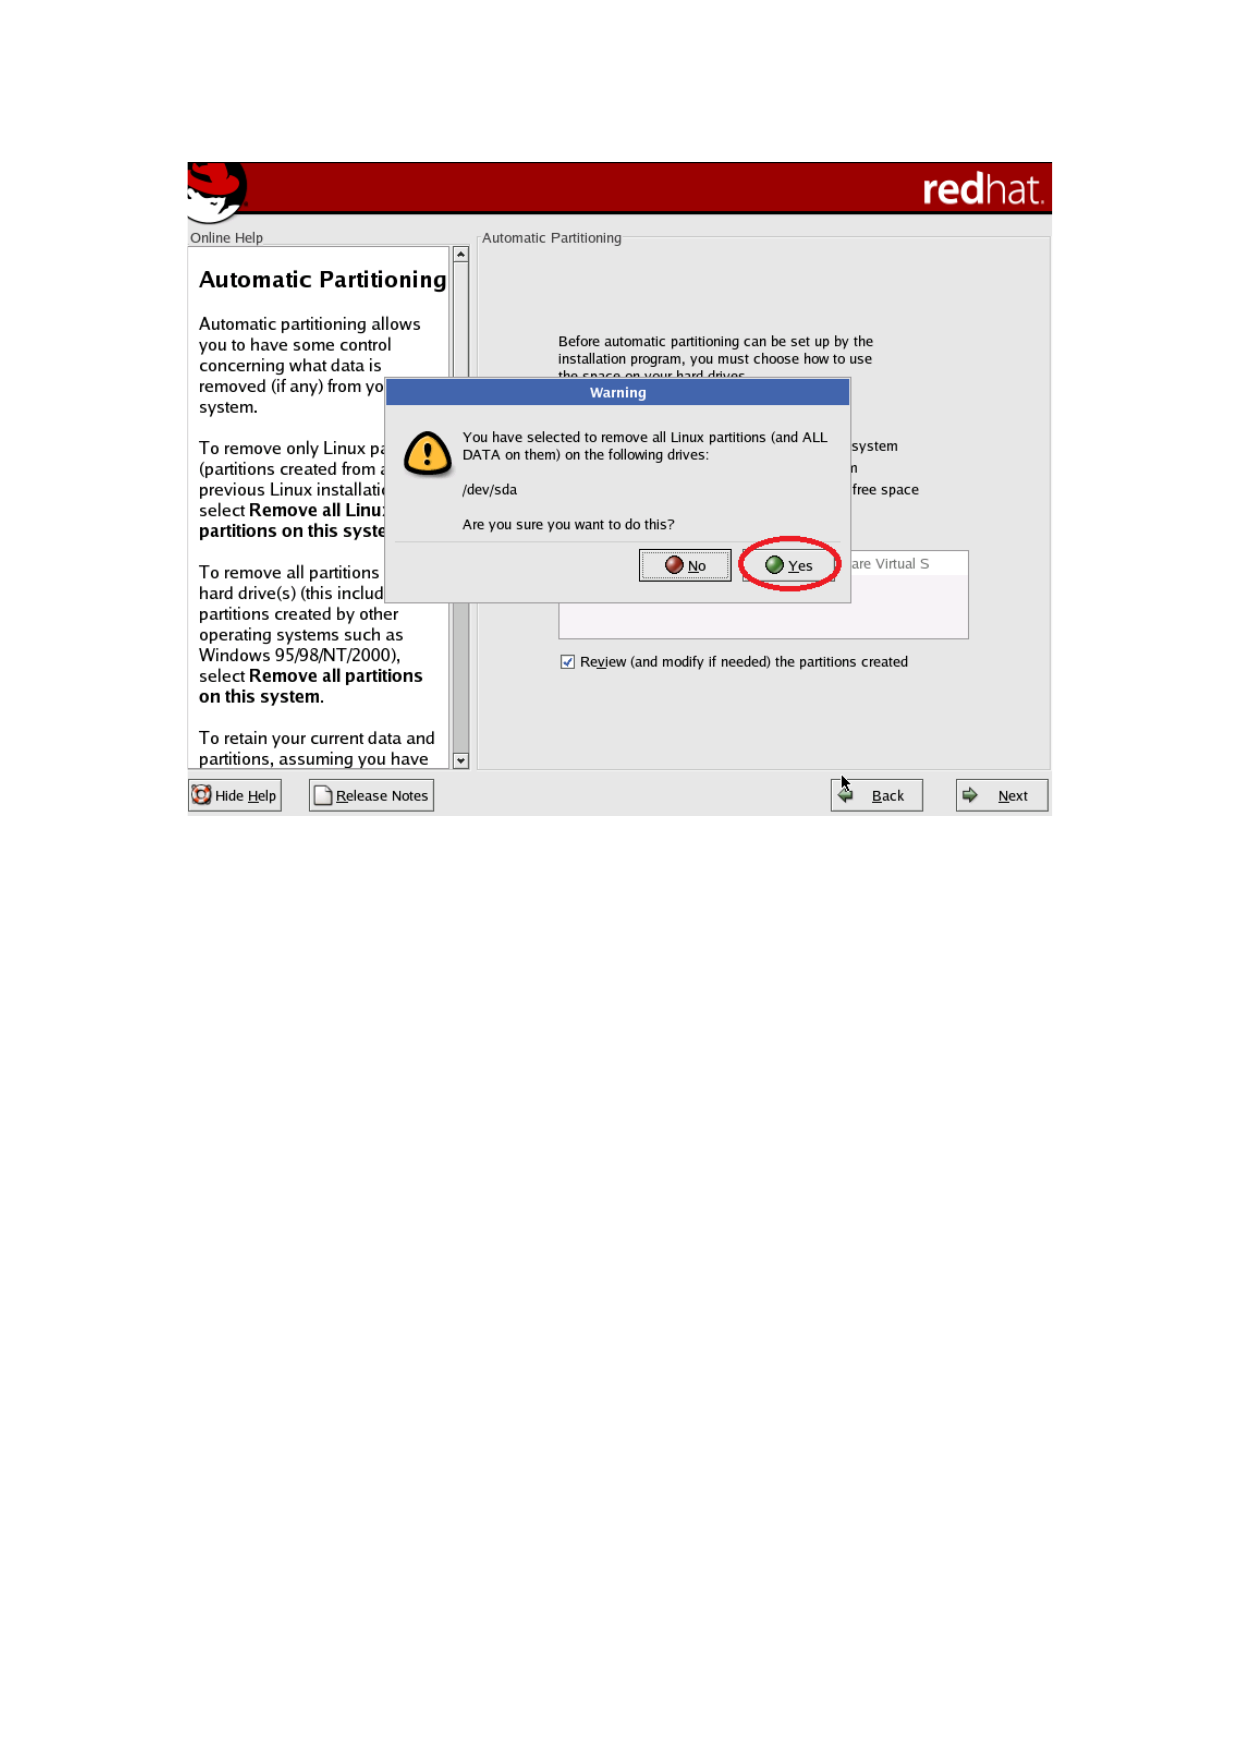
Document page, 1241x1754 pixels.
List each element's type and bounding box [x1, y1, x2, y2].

picture [187, 162, 1053, 816]
